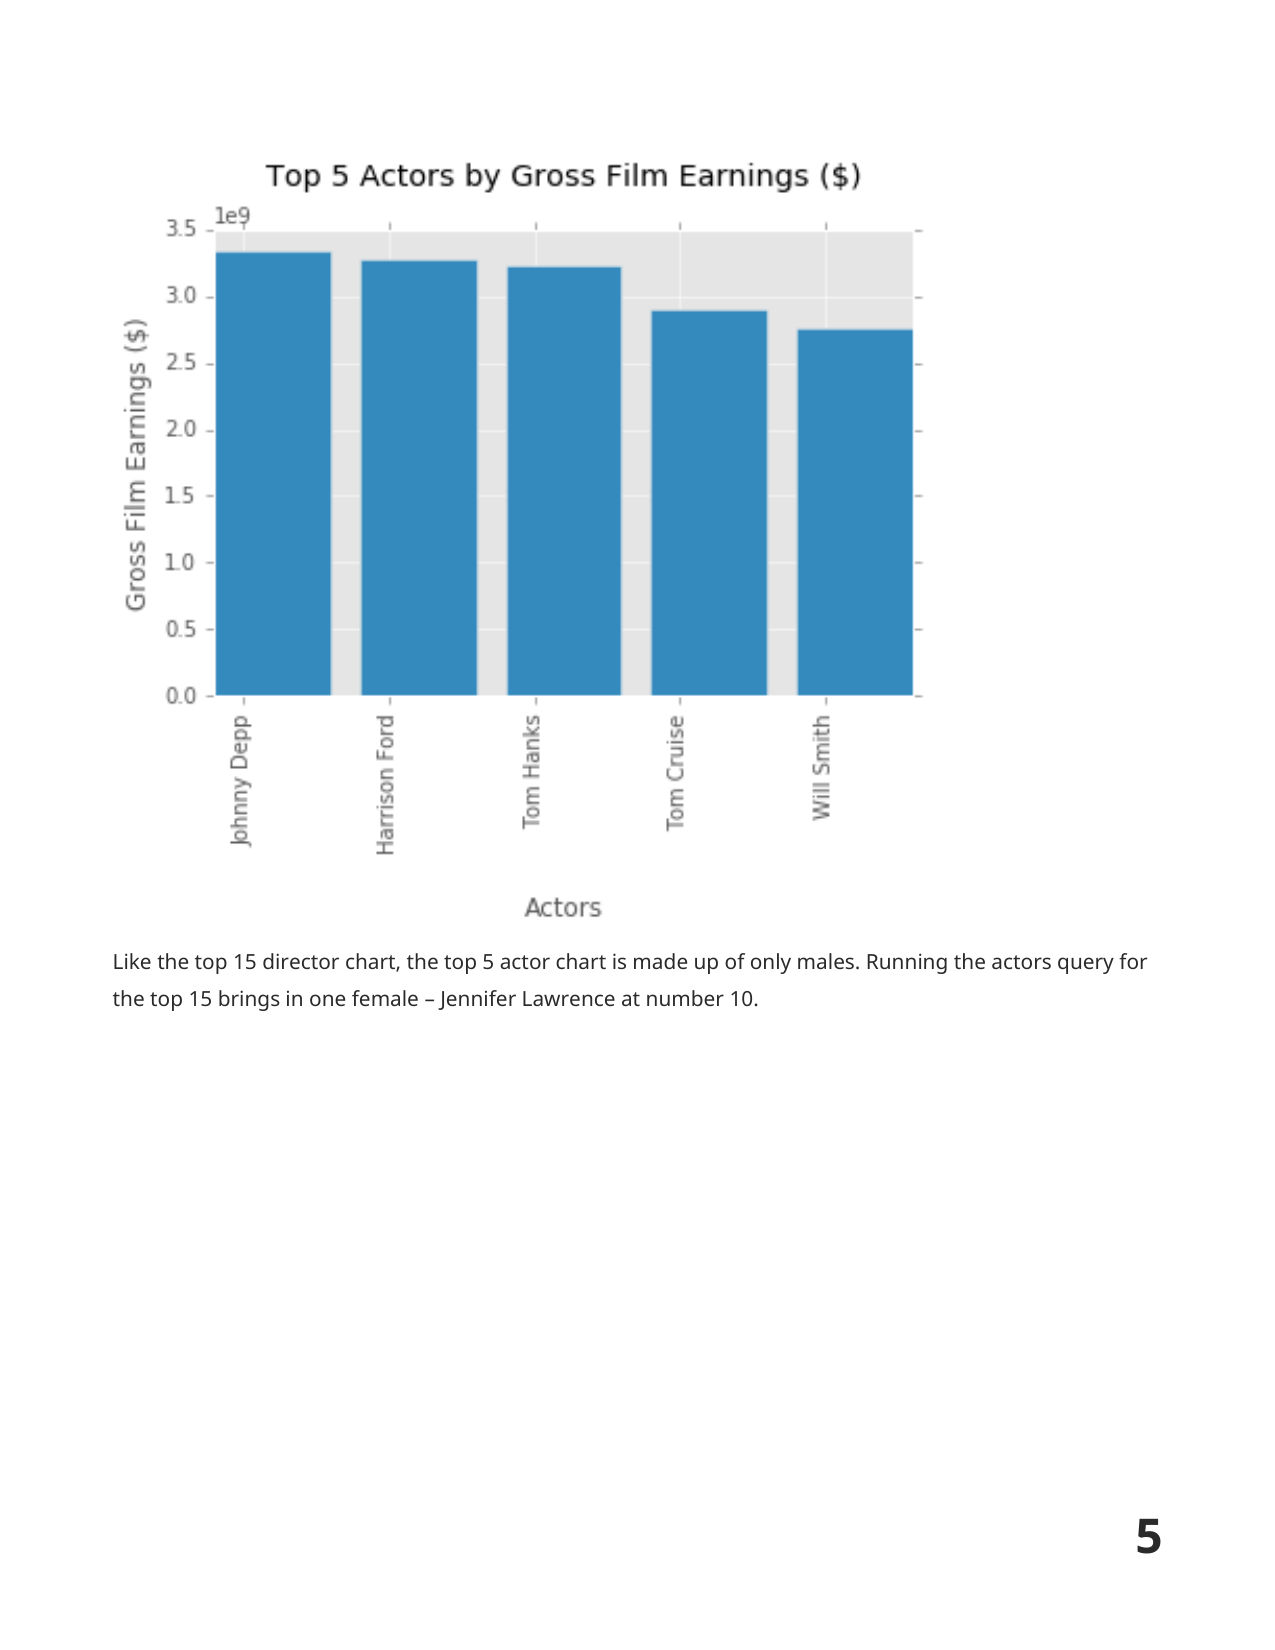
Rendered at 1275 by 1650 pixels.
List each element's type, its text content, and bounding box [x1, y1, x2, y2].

text Like the top 15 director chart, the top 5 actor chart is made up of only males. Running the actors query for the top 15 brings in one female – Jennifer Lawrence at number 10. [112, 947, 1162, 1012]
picture [112, 150, 928, 938]
